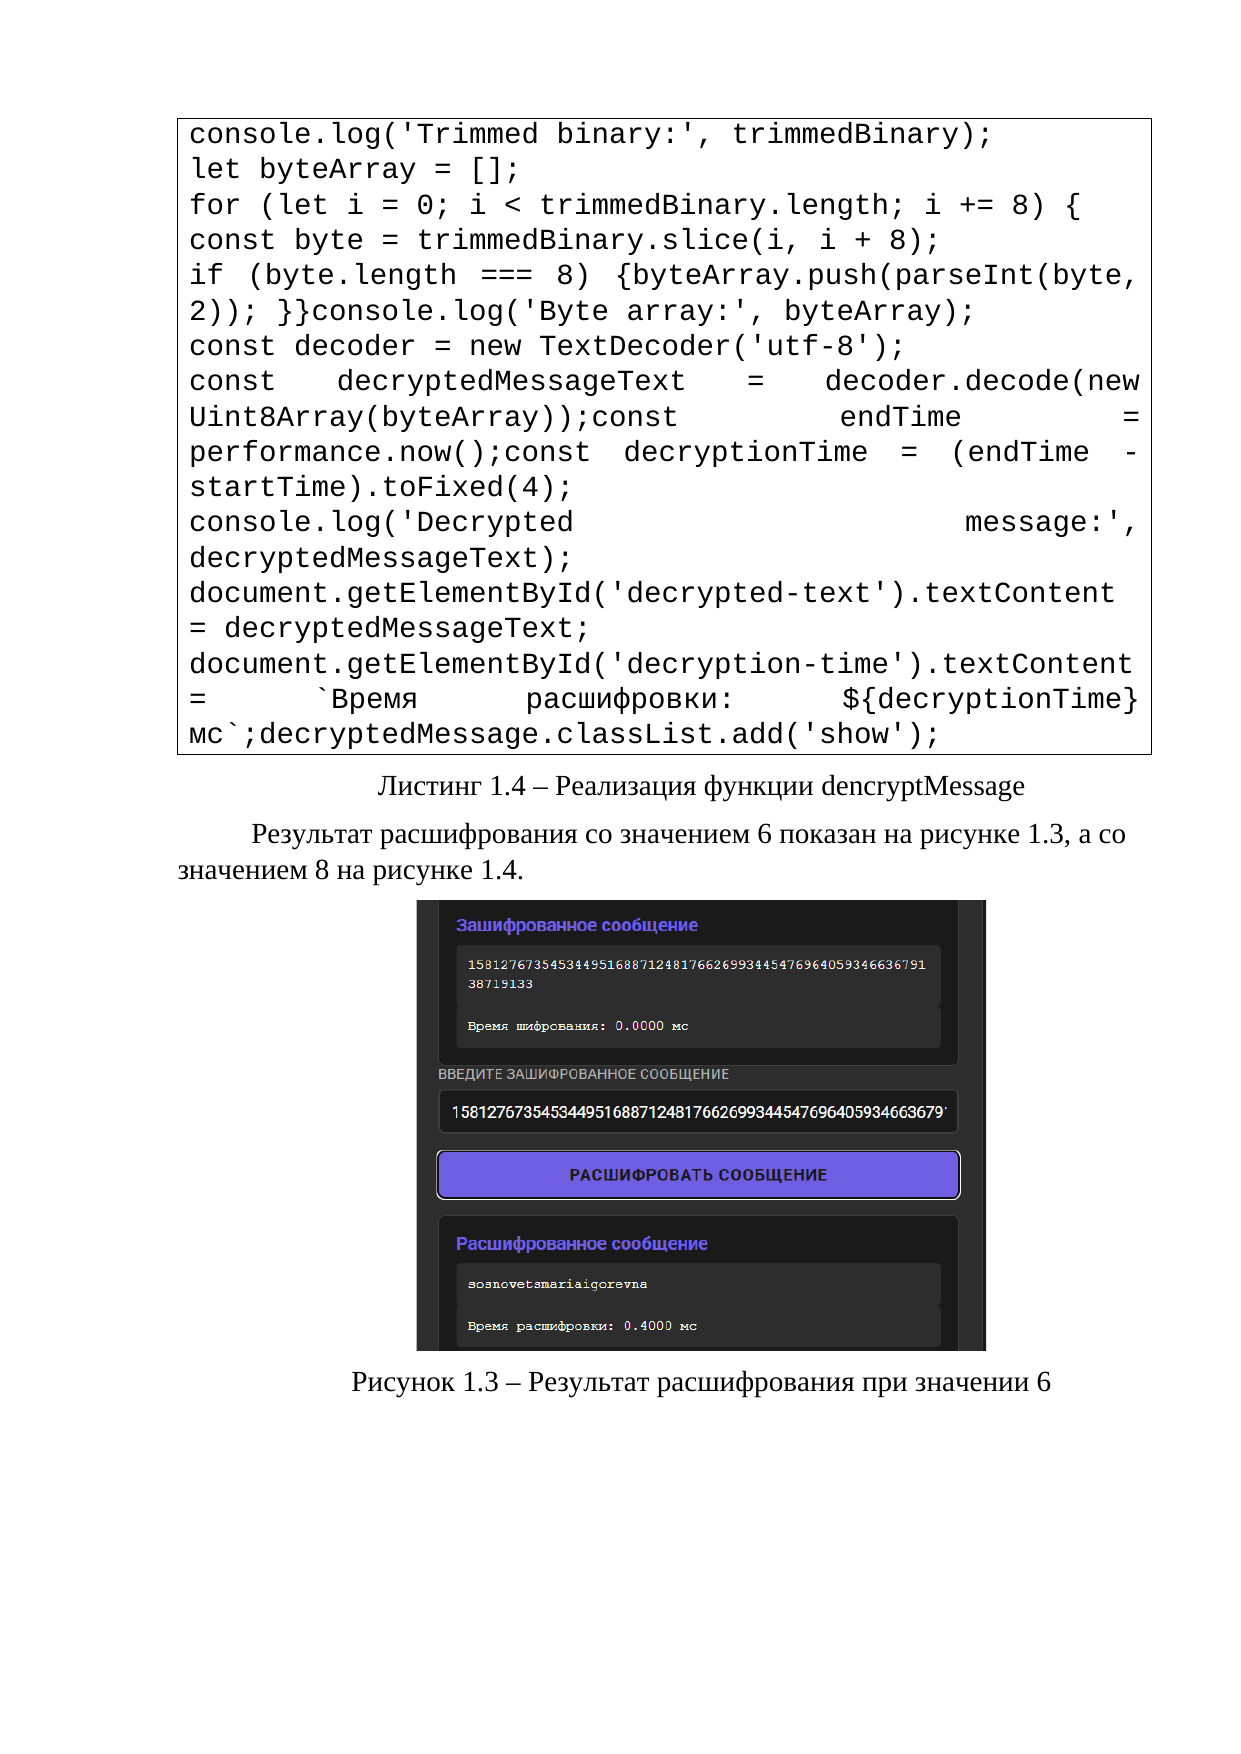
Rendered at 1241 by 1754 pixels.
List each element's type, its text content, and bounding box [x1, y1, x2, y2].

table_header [178, 119, 1151, 754]
text Результат расшифрования со значением 6 показан на рисунке 1.3, а со значением 8 на рисунке 1.4. [177, 816, 1152, 886]
picture [416, 900, 987, 1351]
text Рисунок 1.3 – Результат расшифрования при значении 6 [177, 1364, 1152, 1398]
text Листинг 1.4 – Реализация функции dencryptMessage [177, 768, 1152, 801]
